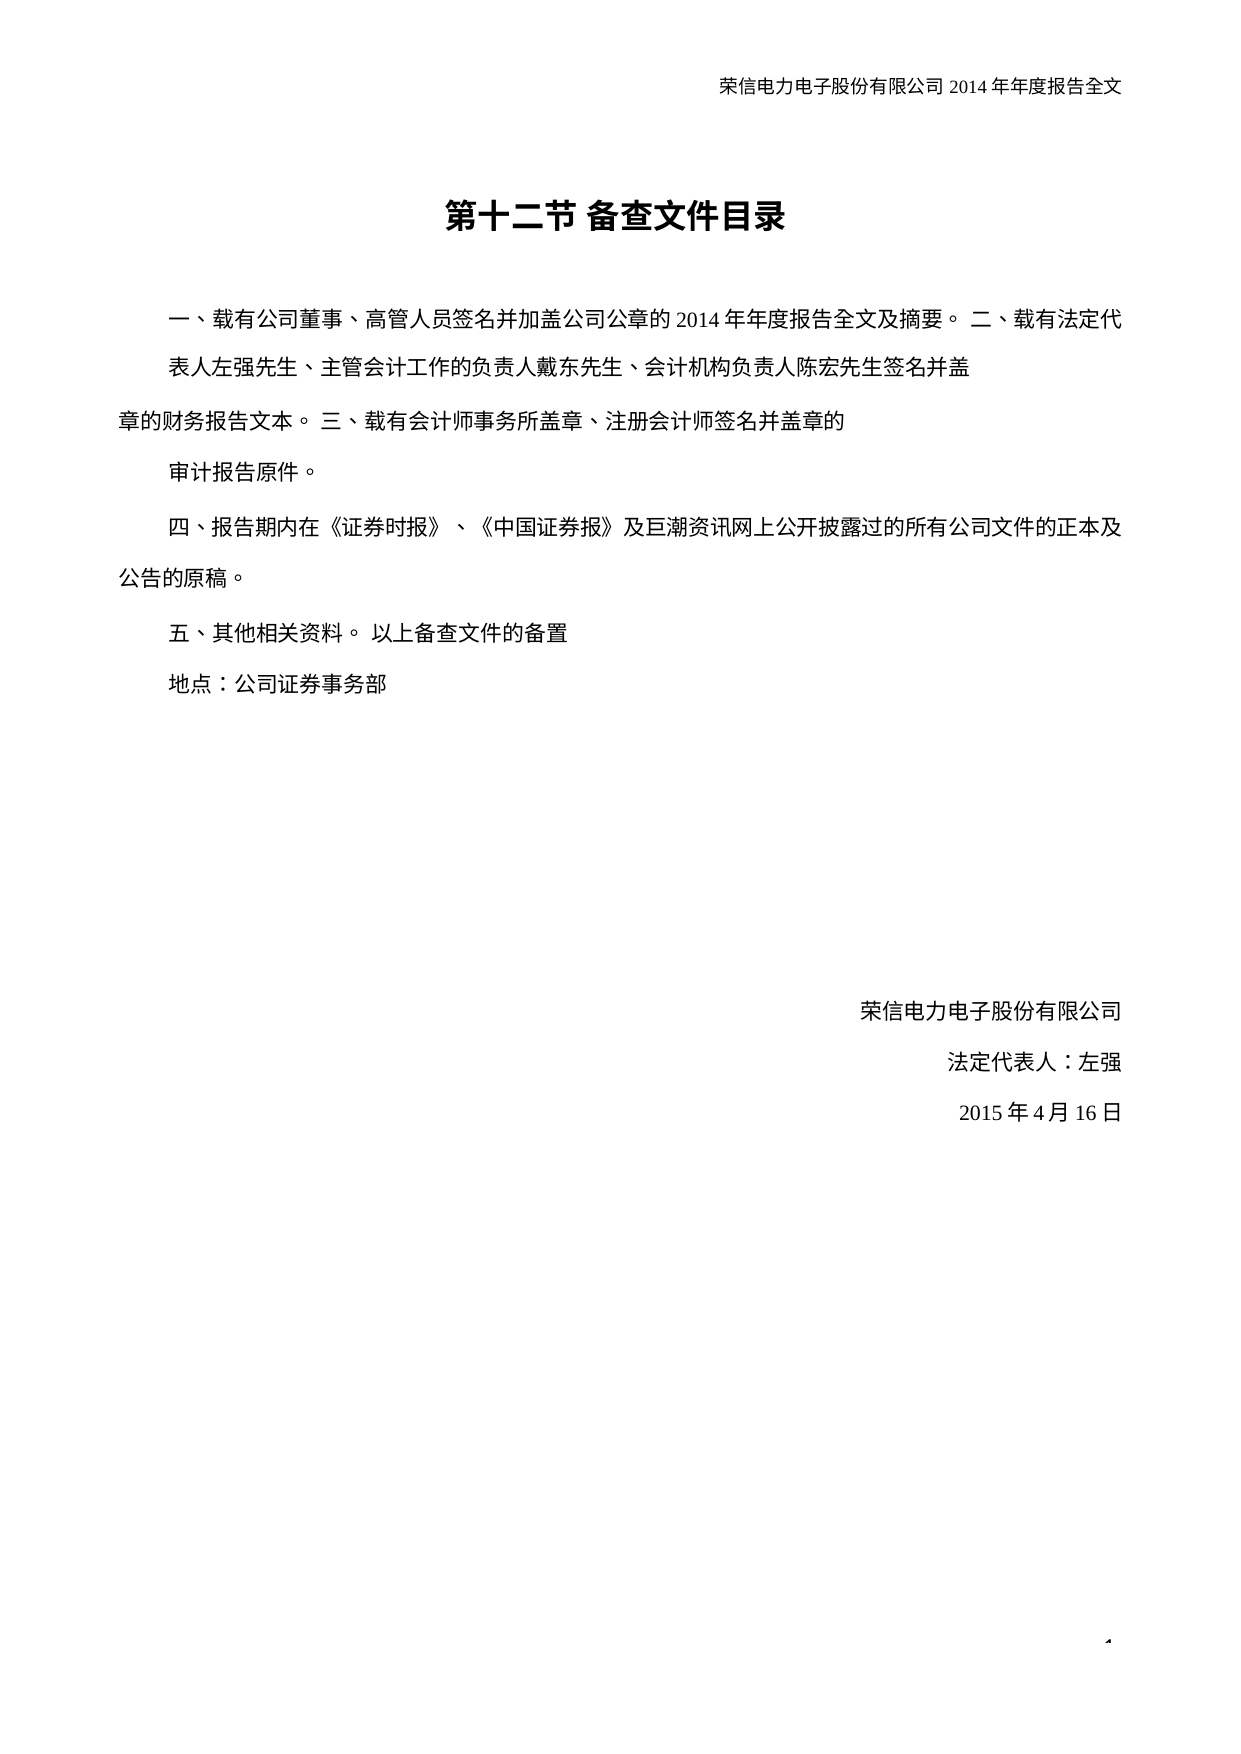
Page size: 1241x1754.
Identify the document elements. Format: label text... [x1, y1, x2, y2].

subtitle 第十二节 备查文件目录 [444, 193, 1138, 238]
text 一、载有公司董事、高管人员签名并加盖公司公章的2014年年度报告全文及摘要。 二、载有法定代表人左强先生、主管会计工作的负责人戴东先生、会计机构负责人陈宏先生签名并盖 [168, 304, 1124, 382]
text 五、其他相关资料。 以上备查文件的备置地点：公司证券事务部 [168, 618, 586, 699]
text 2015年4月16日 [102, 1097, 1123, 1127]
text 荣信电力电子股份有限公司 [102, 996, 1122, 1026]
text 法定代表人：左强 [102, 1046, 1122, 1076]
text 四、报告期内在《证券时报》、《中国证券报》及巨潮资讯网上公开披露过的所有公司文件的正本及 公告的原稿。 [118, 512, 1124, 593]
text 章的财务报告文本。 三、载有会计师事务所盖章、注册会计师签名并盖章的审计报告原件。 [118, 406, 849, 487]
